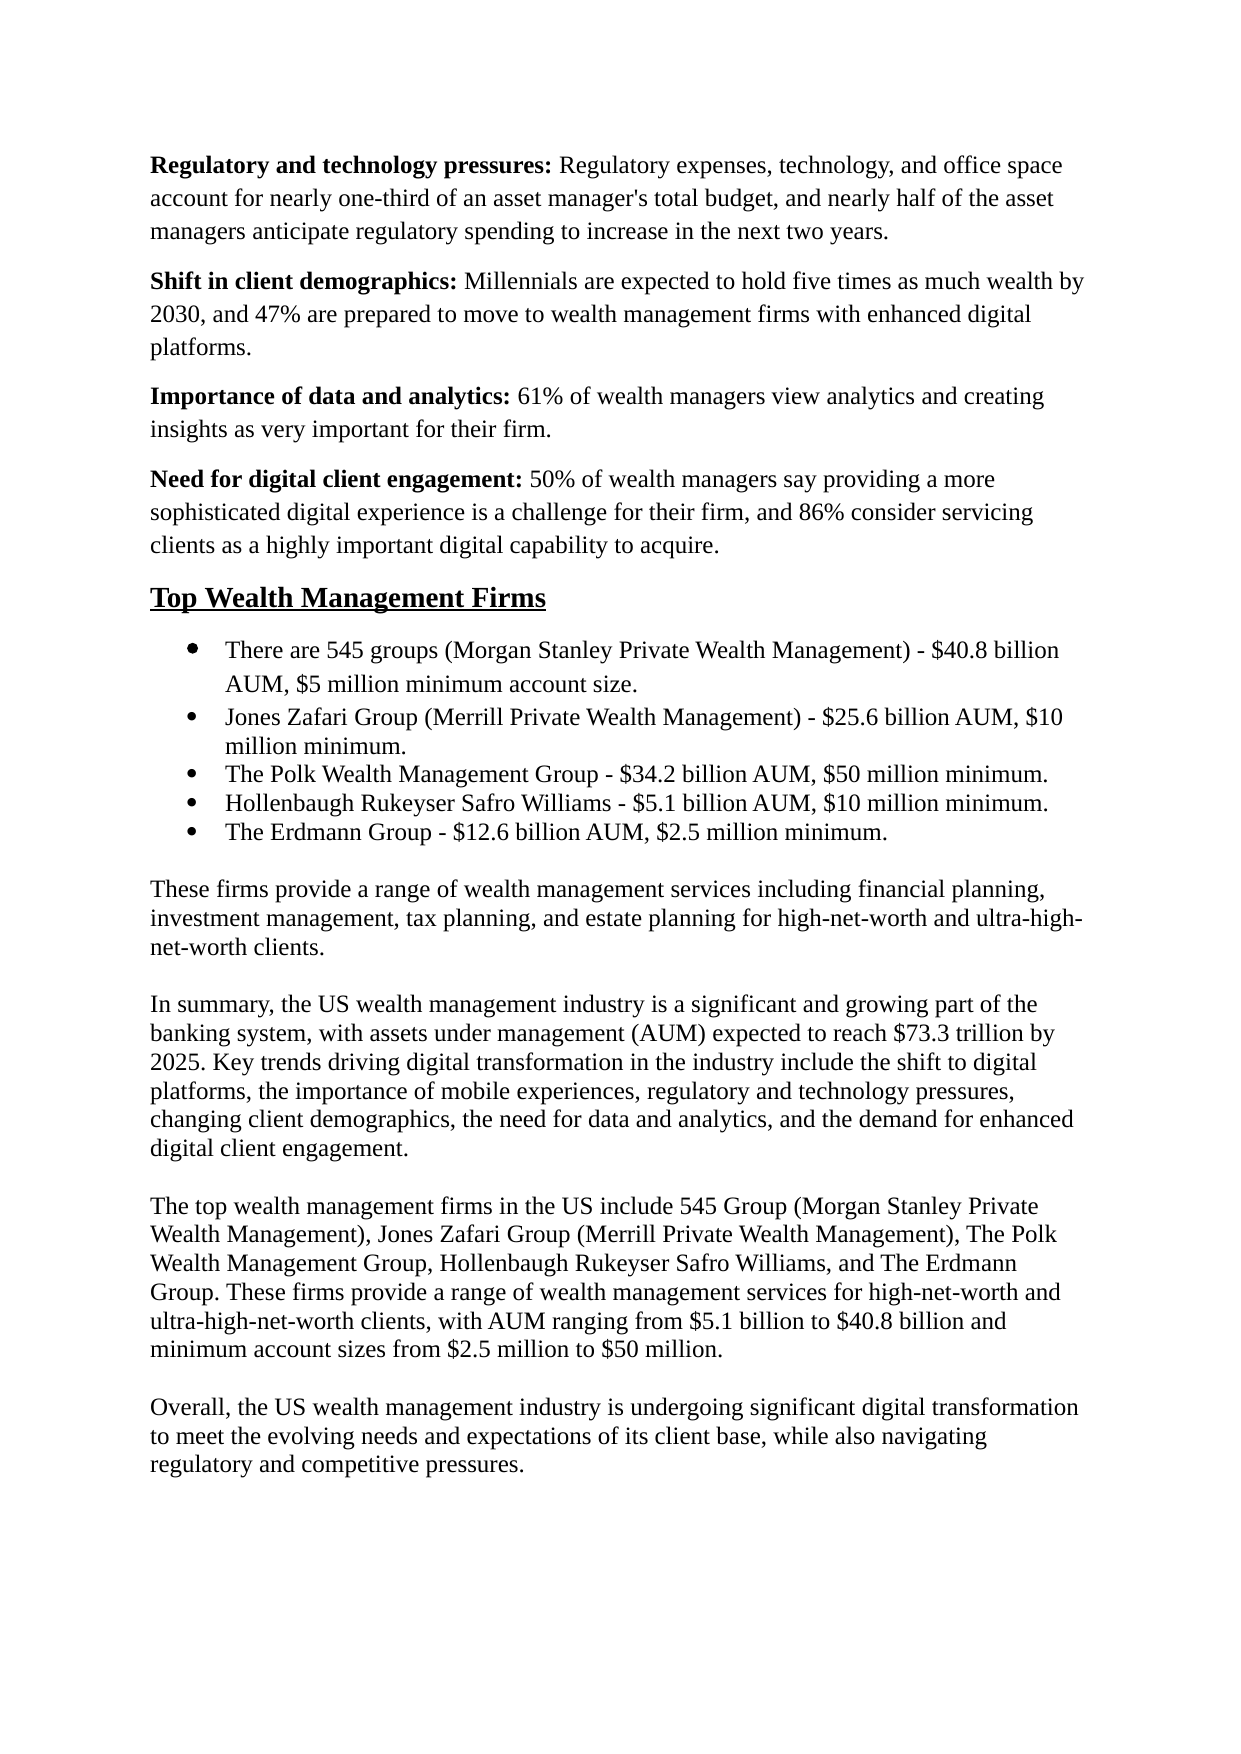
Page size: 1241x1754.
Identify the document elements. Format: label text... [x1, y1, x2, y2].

list The Erdmann Group - $12.6 billion AUM, $2.5 million minimum. [187, 817, 1090, 846]
text Overall, the US wealth management industry is undergoing significant digital transformation to meet the evolving needs and expectations of its client base, while also navigating regulatory and competitive pressures. [150, 1392, 1090, 1478]
text These firms provide a range of wealth management services including financial planning, investment management, tax planning, and estate planning for high-net-worth and ultra-high-net-worth clients. [150, 874, 1090, 961]
text In summary, the US wealth management industry is a significant and growing part of the banking system, with assets under management (AUM) expected to reach $73.3 trillion by 2025. Key trends driving digital transformation in the industry include the shift to digital platforms, the importance of mobile experiences, regulatory and technology pressures, changing client demographics, the need for data and analytics, and the demand for enhanced digital client engagement. [150, 989, 1090, 1162]
text The top wealth management firms in the US include 545 Group (Morgan Stanley Private Wealth Management), Jones Zafari Group (Merrill Private Wealth Management), The Polk Wealth Management Group, Hollenbaugh Rukeyser Safro Williams, and The Erdmann Group. These firms provide a range of wealth management services for high-net-worth and ultra-high-net-worth clients, with AUM ranging from $5.1 billion to $40.8 billion and minimum account sizes from $2.5 million to $50 million. [150, 1191, 1090, 1363]
text Importance of data and analytics: 61% of wealth managers view analytics and creating insights as very important for their firm. [150, 381, 1090, 443]
text Shift in client demographics: Millennials are expected to hold five times as much wealth by 2030, and 47% are prepared to move to wealth management firms with enhanced digital platforms. [150, 266, 1090, 361]
list Hollenbaugh Rukeyser Safro Williams - $5.1 billion AUM, $10 million minimum. [187, 788, 1090, 817]
text Top Wealth Management Firms [150, 580, 1090, 613]
text Need for digital client engagement: 50% of wealth managers say providing a more sophisticated digital experience is a challenge for their firm, and 86% consider servicing clients as a highly important digital capability to acquire. [150, 464, 1090, 559]
list Jones Zafari Group (Merrill Private Wealth Management) - $25.6 billion AUM, $10 million minimum. [187, 702, 1090, 759]
text Regulatory and technology pressures: Regulatory expenses, technology, and office space account for nearly one-third of an asset manager's total budget, and nearly half of the asset managers anticipate regulatory spending to increase in the next two years. [150, 150, 1090, 245]
list The Polk Wealth Management Group - $34.2 billion AUM, $50 million minimum. [187, 759, 1090, 788]
list There are 545 groups (Morgan Stanley Private Wealth Management) - $40.8 billion AUM, $5 million minimum account size. [187, 635, 1090, 698]
